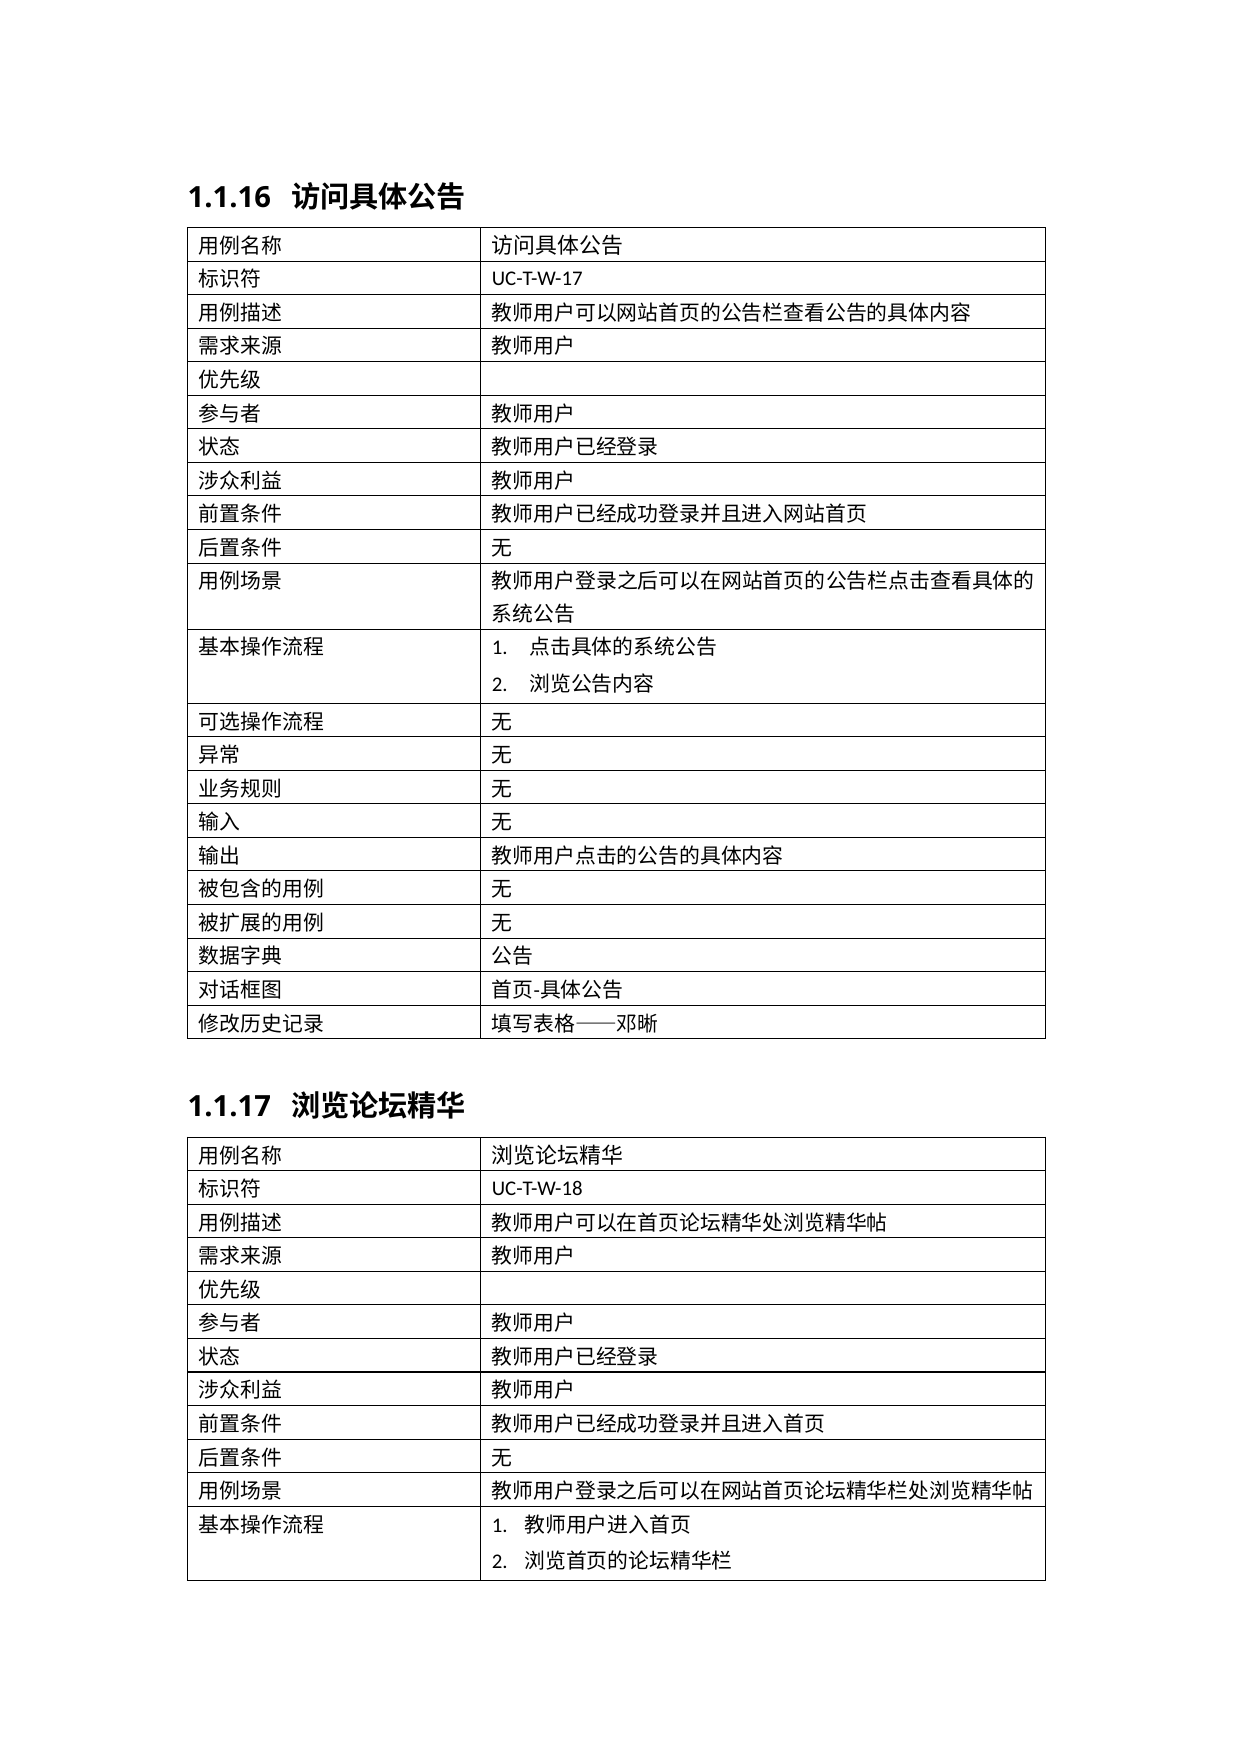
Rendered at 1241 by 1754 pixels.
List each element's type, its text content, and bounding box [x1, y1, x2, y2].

table_cell 被包含的用例 [188, 871, 480, 904]
table_cell 输入 [188, 804, 480, 837]
table_cell 教师用户点击的公告的具体内容 [481, 838, 1045, 870]
table_cell 可选操作流程 [188, 704, 480, 736]
table_cell 前置条件 [188, 1406, 480, 1438]
table_cell 业务规则 [188, 771, 480, 803]
table_cell 涉众利益 [188, 463, 480, 495]
table_cell 无 [481, 704, 1045, 736]
table_cell UC-T-W-18 [481, 1171, 1045, 1204]
table_cell 用例场景 [188, 1473, 480, 1506]
table_cell 无 [481, 530, 1045, 562]
table_cell 后置条件 [188, 1440, 480, 1472]
table_cell 无 [481, 905, 1045, 937]
table_cell 公告 [481, 939, 1045, 971]
table_cell [481, 1272, 1045, 1304]
table_cell 标识符 [188, 262, 480, 294]
table_cell 填写表格——邓晰 [481, 1006, 1045, 1038]
table_cell 状态 [188, 429, 480, 462]
table_cell 优先级 [188, 362, 480, 395]
table_cell 教师用户 [481, 463, 1045, 495]
table_cell 教师用户 [481, 396, 1045, 428]
table_cell 用例描述 [188, 1205, 480, 1237]
table_cell 状态 [188, 1339, 480, 1371]
table_cell 无 [481, 1440, 1045, 1472]
table_cell 教师用户已经登录 [481, 429, 1045, 462]
table_cell 基本操作流程 [188, 630, 480, 703]
table_cell 需求来源 [188, 329, 480, 361]
table_cell 基本操作流程 [188, 1507, 480, 1580]
table_cell 需求来源 [188, 1238, 480, 1271]
table_cell 对话框图 [188, 972, 480, 1004]
table_cell 后置条件 [188, 530, 480, 562]
text 浏览论坛精华 [187, 1072, 1053, 1137]
table_cell 涉众利益 [188, 1373, 480, 1405]
table_cell [481, 362, 1045, 395]
table_cell 无 [481, 737, 1045, 770]
table_cell 输出 [188, 838, 480, 870]
table_cell 教师用户 [481, 1373, 1045, 1405]
table_header 用例名称 [188, 228, 480, 261]
table_cell 用例场景 [188, 564, 480, 628]
table_cell 无 [481, 804, 1045, 837]
table_cell 教师用户可以网站首页的公告栏查看公告的具体内容 [481, 295, 1045, 328]
table_cell 修改历史记录 [188, 1006, 480, 1038]
table_cell 前置条件 [188, 496, 480, 529]
table_header 浏览论坛精华 [481, 1138, 1045, 1170]
table_cell UC-T-W-17 [481, 262, 1045, 294]
table_cell 教师用户已经成功登录并且进入网站首页 [481, 496, 1045, 529]
table_cell 优先级 [188, 1272, 480, 1304]
text 访问具体公告 [187, 162, 1053, 227]
table_cell 用例描述 [188, 295, 480, 328]
table_cell 标识符 [188, 1171, 480, 1204]
table_cell 教师用户已经登录 [481, 1339, 1045, 1371]
table_cell 参与者 [188, 396, 480, 428]
table_cell 教师用户 [481, 1305, 1045, 1338]
table_cell 教师用户 [481, 1238, 1045, 1271]
table_cell 教师用户进入首页 浏览首页的论坛精华栏 [481, 1507, 1045, 1580]
table_cell 教师用户 [481, 329, 1045, 361]
table_cell 教师用户已经成功登录并且进入首页 [481, 1406, 1045, 1438]
table_cell 被扩展的用例 [188, 905, 480, 937]
table_header 用例名称 [188, 1138, 480, 1170]
table_cell 数据字典 [188, 939, 480, 971]
table_cell 首页-具体公告 [481, 972, 1045, 1004]
table_cell 异常 [188, 737, 480, 770]
table_cell 教师用户登录之后可以在网站首页的公告栏点击查看具体的系统公告 [481, 564, 1045, 628]
table_header 访问具体公告 [481, 228, 1045, 261]
table_cell 无 [481, 771, 1045, 803]
table_cell 参与者 [188, 1305, 480, 1338]
table_cell 点击具体的系统公告 浏览公告内容 [481, 630, 1045, 703]
table_cell 教师用户可以在首页论坛精华处浏览精华帖 [481, 1205, 1045, 1237]
table_cell 无 [481, 871, 1045, 904]
table_cell 教师用户登录之后可以在网站首页论坛精华栏处浏览精华帖 [481, 1473, 1045, 1506]
